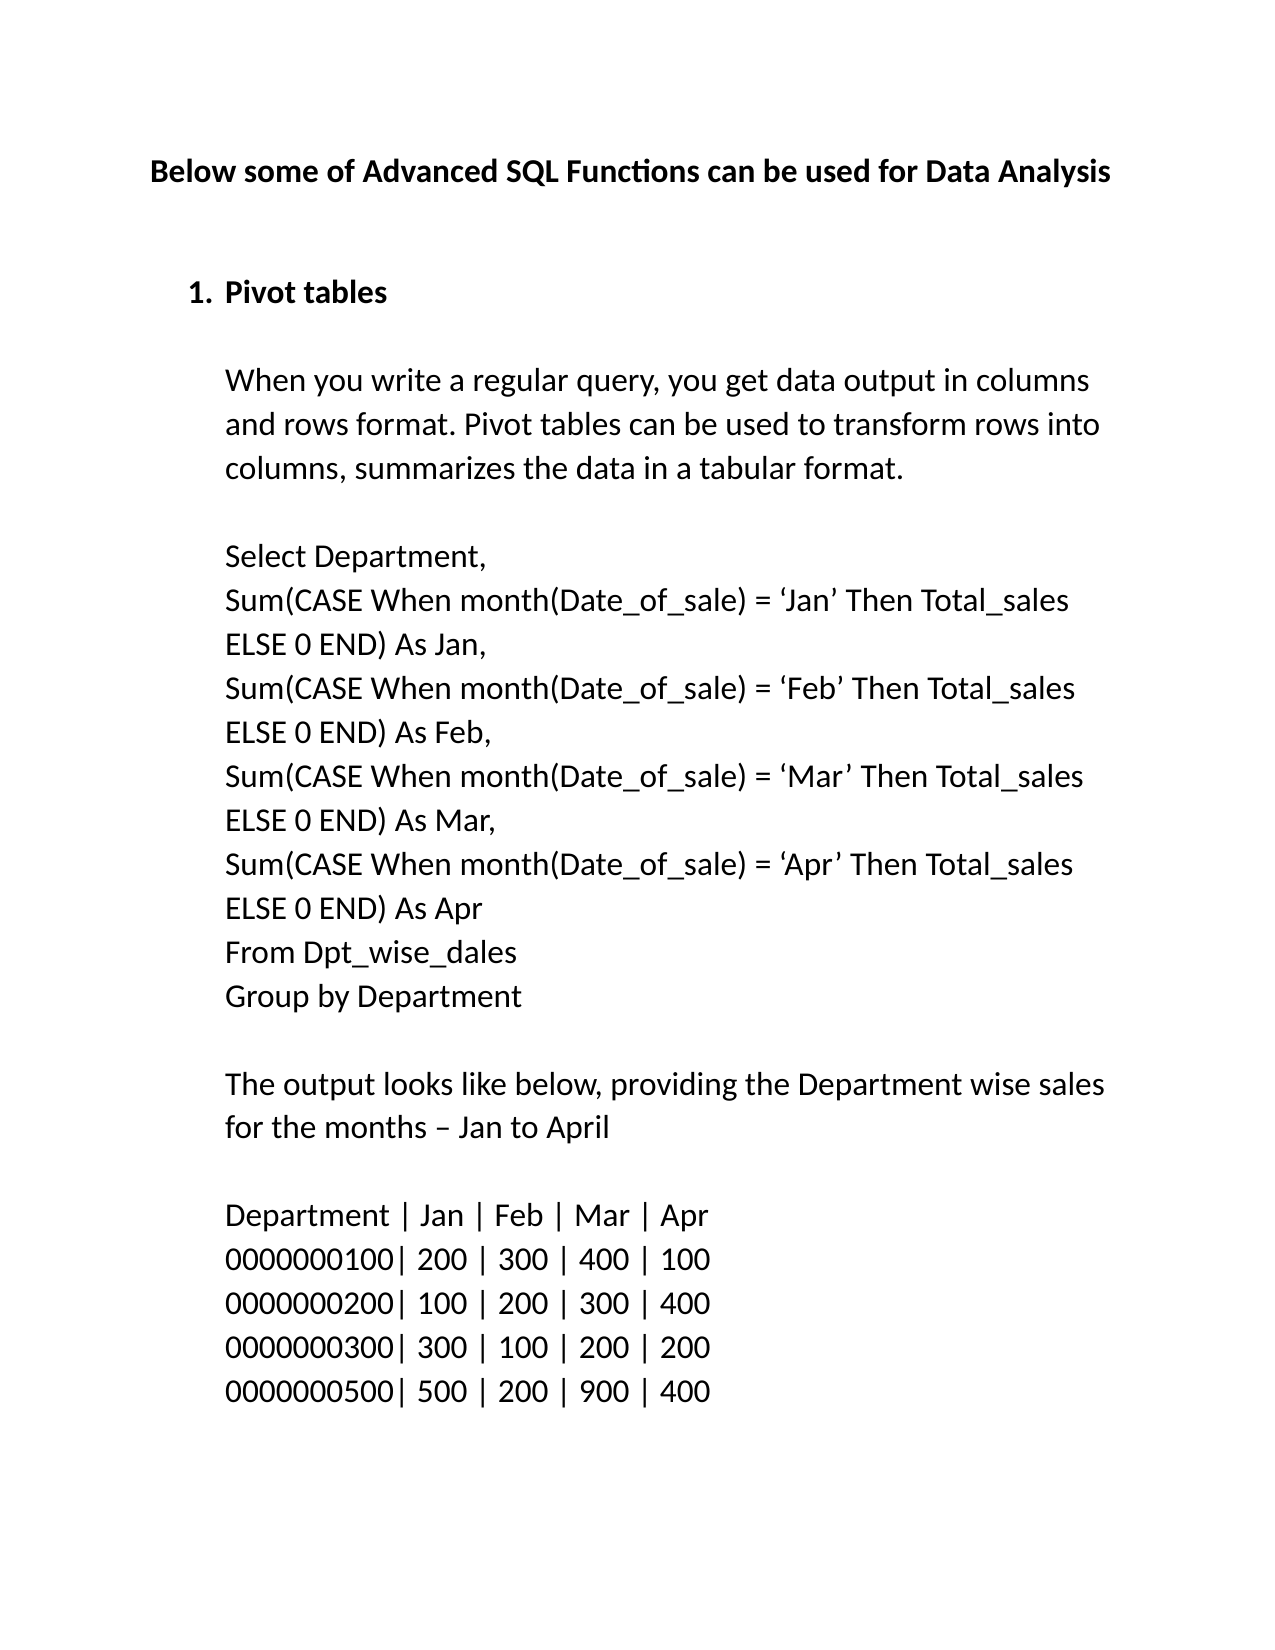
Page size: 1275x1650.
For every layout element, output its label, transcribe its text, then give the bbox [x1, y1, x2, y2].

list The output looks like below, providing the Department wise sales for the months – Jan to April [225, 1062, 1125, 1147]
list Sum(CASE When month(Date_of_sale) = ‘Feb’ Then Total_sales ELSE 0 END) As Feb, [225, 667, 1125, 752]
list Select Department, [225, 535, 1125, 576]
text Below some of Advanced SQL Functions can be used for Data Analysis [150, 150, 1125, 191]
list 0000000100| 200 | 300 | 400 | 100 [225, 1238, 1125, 1279]
list Sum(CASE When month(Date_of_sale) = ‘Mar’ Then Total_sales ELSE 0 END) As Mar, [225, 755, 1125, 839]
list Sum(CASE When month(Date_of_sale) = ‘Jan’ Then Total_sales ELSE 0 END) As Jan, [225, 579, 1125, 664]
list When you write a regular query, you get data output in columns and rows format. Pivot tables can be used to transform rows into columns, summarizes the data in a tabular format. [225, 359, 1125, 488]
list 0000000300| 300 | 100 | 200 | 200 [225, 1326, 1125, 1367]
list Department | Jan | Feb | Mar | Apr [225, 1194, 1125, 1235]
list From Dpt_wise_dales [225, 931, 1125, 971]
list 0000000200| 100 | 200 | 300 | 400 [225, 1282, 1125, 1323]
list Pivot tables [187, 271, 1125, 312]
list Group by Department [225, 974, 1125, 1015]
list 0000000500| 500 | 200 | 900 | 400 [225, 1370, 1125, 1411]
list Sum(CASE When month(Date_of_sale) = ‘Apr’ Then Total_sales ELSE 0 END) As Apr [225, 843, 1125, 927]
